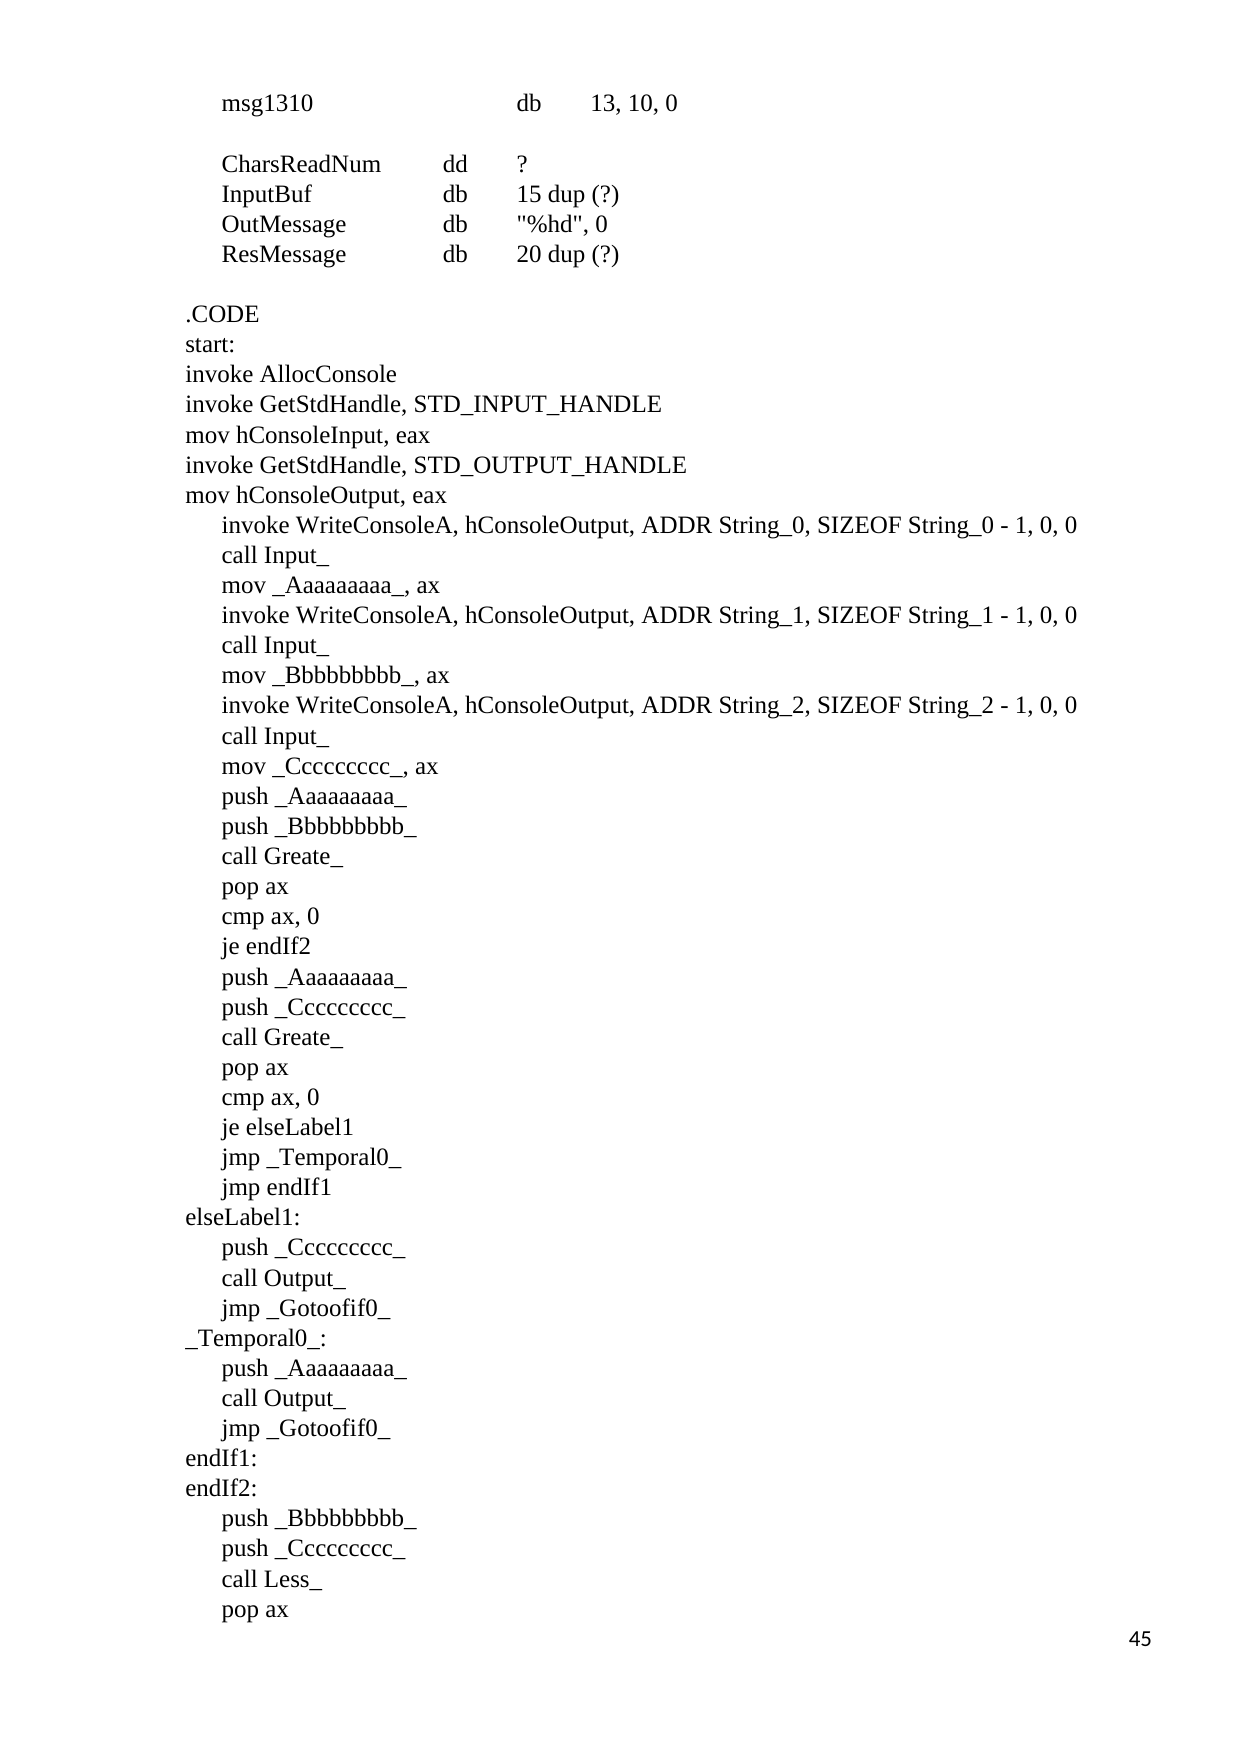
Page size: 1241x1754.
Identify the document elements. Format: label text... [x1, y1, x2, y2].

text _Temporal0_: [148, 1323, 1152, 1352]
text msg1310 db 13, 10, 0 [148, 88, 1152, 117]
text jmp endIf1 [148, 1172, 1152, 1201]
text je elseLabel1 [148, 1112, 1152, 1141]
text InputBuf db 15 dup (?) [148, 179, 1152, 208]
text mov _Bbbbbbbbb_, ax [148, 661, 1152, 689]
text call Greate_ [148, 1022, 1152, 1051]
text elseLabel1: [148, 1202, 1152, 1231]
text ResMessage db 20 dup (?) [148, 239, 1152, 268]
text call Output_ [148, 1383, 1152, 1412]
text push _Aaaaaaaaa_ [148, 1353, 1152, 1382]
text endIf2: [148, 1473, 1152, 1502]
text start: [148, 329, 1152, 358]
text invoke WriteConsoleA, hConsoleOutput, ADDR String_1, SIZEOF String_1 - 1, 0, 0 [148, 600, 1152, 629]
text invoke AllocConsole [148, 359, 1152, 388]
text push _Ccccccccc_ [148, 1232, 1152, 1261]
text je endIf2 [148, 931, 1152, 960]
text mov hConsoleInput, eax [148, 420, 1152, 448]
text jmp _Temporal0_ [148, 1142, 1152, 1171]
text jmp _Gotoofif0_ [148, 1293, 1152, 1321]
text call Input_ [148, 721, 1152, 749]
text call Greate_ [148, 841, 1152, 870]
text mov hConsoleOutput, eax [148, 480, 1152, 509]
text .CODE [148, 299, 1152, 328]
text push _Aaaaaaaaa_ [148, 962, 1152, 990]
text call Input_ [148, 540, 1152, 569]
text invoke GetStdHandle, STD_OUTPUT_HANDLE [148, 450, 1152, 478]
text OutMessage db "%hd", 0 [148, 209, 1152, 238]
text call Less_ [148, 1564, 1152, 1592]
text invoke WriteConsoleA, hConsoleOutput, ADDR String_0, SIZEOF String_0 - 1, 0, 0 [148, 510, 1152, 539]
text push _Bbbbbbbbb_ [148, 811, 1152, 840]
text push _Bbbbbbbbb_ [148, 1503, 1152, 1532]
text push _Ccccccccc_ [148, 992, 1152, 1020]
text cmp ax, 0 [148, 901, 1152, 930]
text push _Aaaaaaaaa_ [148, 781, 1152, 810]
text CharsReadNum dd ? [148, 149, 1152, 177]
text invoke WriteConsoleA, hConsoleOutput, ADDR String_2, SIZEOF String_2 - 1, 0, 0 [148, 691, 1152, 719]
text jmp _Gotoofif0_ [148, 1413, 1152, 1442]
text pop ax [148, 1594, 1152, 1622]
text mov _Aaaaaaaaa_, ax [148, 570, 1152, 599]
text cmp ax, 0 [148, 1082, 1152, 1111]
text invoke GetStdHandle, STD_INPUT_HANDLE [148, 389, 1152, 418]
text mov _Ccccccccc_, ax [148, 751, 1152, 779]
text push _Ccccccccc_ [148, 1533, 1152, 1562]
text call Output_ [148, 1263, 1152, 1291]
text endIf1: [148, 1443, 1152, 1472]
text call Input_ [148, 630, 1152, 659]
text pop ax [148, 871, 1152, 900]
text pop ax [148, 1052, 1152, 1081]
